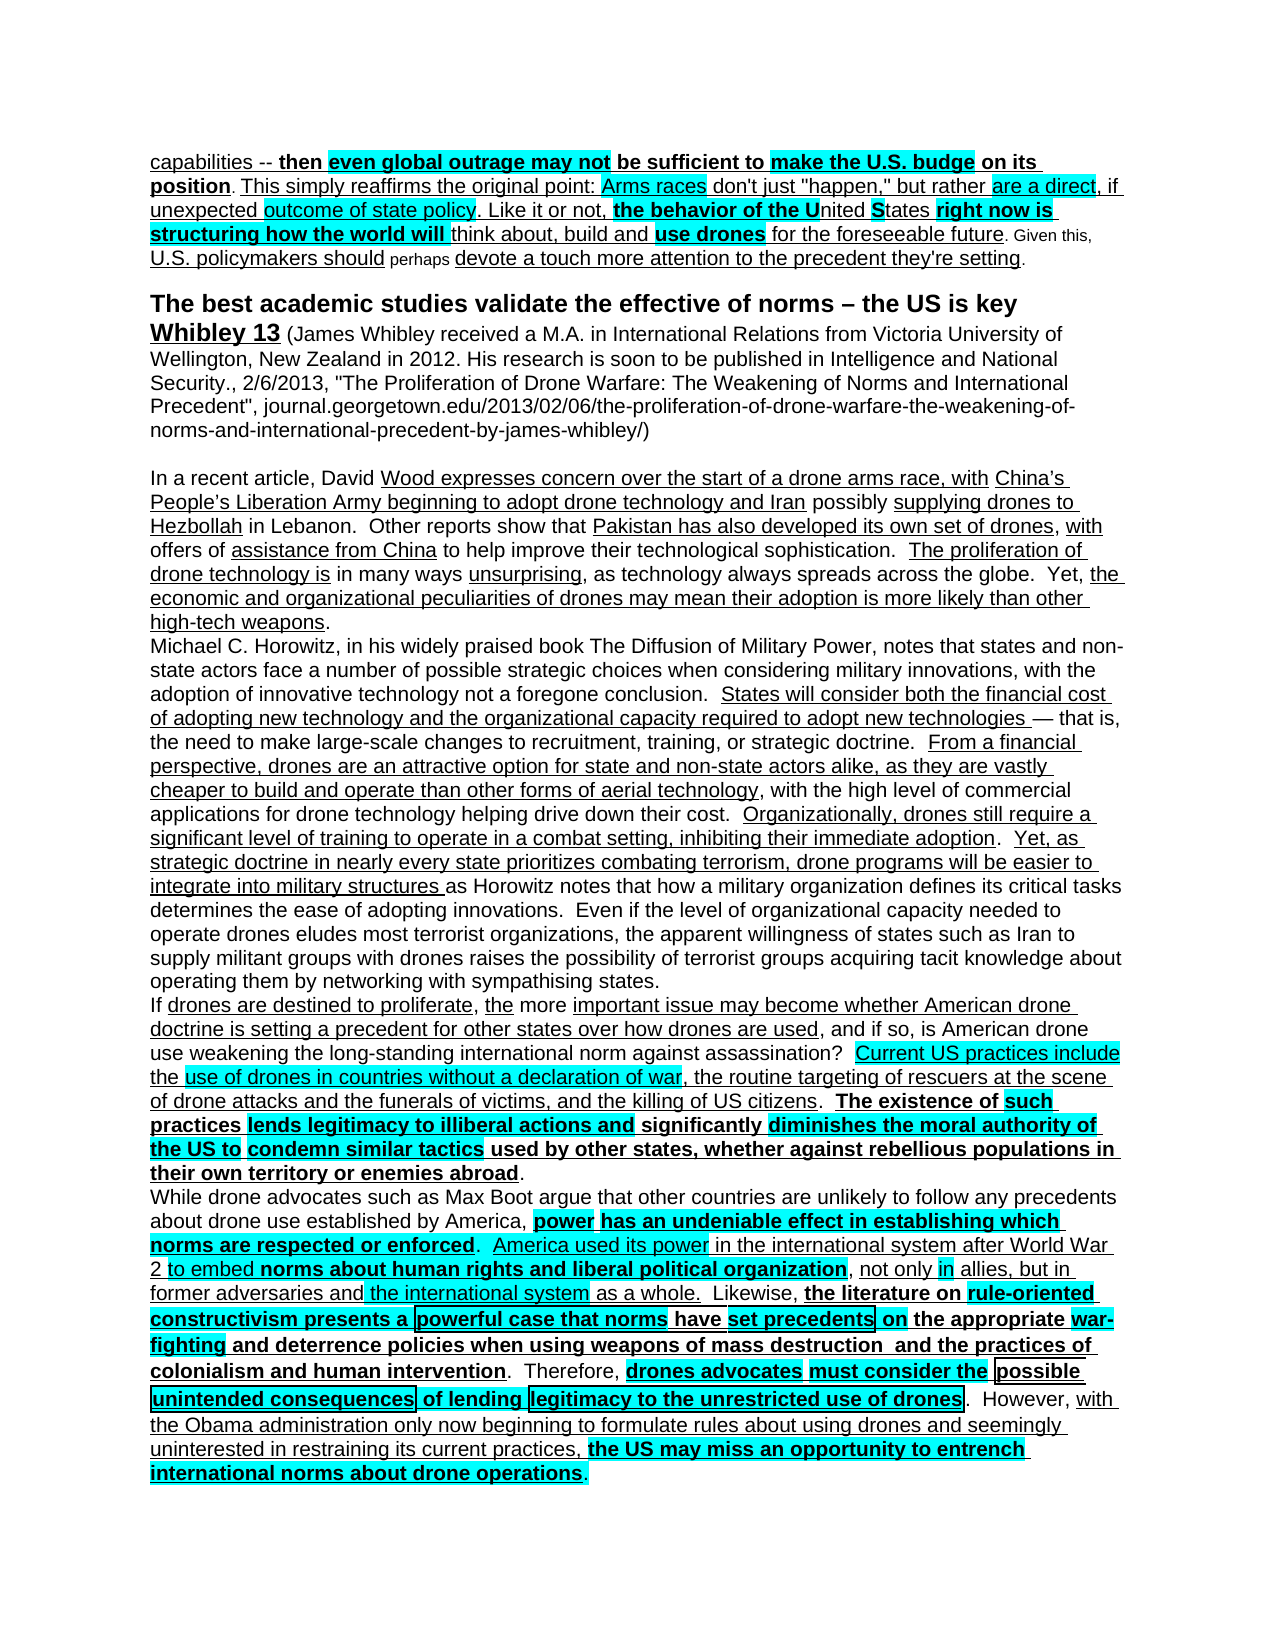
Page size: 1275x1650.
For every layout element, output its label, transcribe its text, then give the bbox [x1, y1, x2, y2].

text Whibley 13 (James Whibley received a M.A. in International Relations from Victoria University of Wellington, New Zealand in 2012. His research is soon to be published in Intelligence and National Security., 2/6/2013, "The Proliferation of Drone Warfare: The Weakening of Norms and International Precedent", journal.georgetown.edu/2013/02/06/the-proliferation-of-drone-warfare-the-weakening-of-norms-and-international-precedent-by-james-whibley/) [150, 318, 1125, 442]
text The best academic studies validate the effective of norms – the US is key [150, 289, 1125, 318]
text In a recent article, David Wood expresses concern over the start of a drone arms race, with China’s People’s Liberation Army beginning to adopt drone technology and Iran possibly supplying drones to Hezbollah in Lebanon. Other reports show that Pakistan has also developed its own set of drones, with offers of assistance from China to help improve their technological sophistication. The proliferation of drone technology is in many ways unsurprising, as technology always spreads across the globe. Yet, the economic and organizational peculiarities of drones may mean their adoption is more likely than other high-tech weapons. [150, 466, 1125, 634]
text While drone advocates such as Max Boot argue that other countries are unlikely to follow any precedents about drone use established by America, power has an undeniable effect in establishing which norms are respected or enforced. America used its power in the international system after World War 2 to embed norms about human rights and liberal political organization, not only in allies, but in former adversaries and the international system as a whole. Likewise, the literature on rule-oriented constructivism presents a powerful case that norms have set precedents on the appropriate war-fighting and deterrence policies when using weapons of mass destruction and the practices of colonialism and human intervention. Therefore, drones advocates must consider the possible unintended consequences of lending legitimacy to the unrestricted use of drones. However, with the Obama administration only now beginning to formulate rules about using drones and seemingly uninterested in restraining its current practices, the US may miss an opportunity to entrench international norms about drone operations. [150, 1185, 1125, 1485]
text Michael C. Horowitz, in his widely praised book The Diffusion of Military Power, notes that states and non-state actors face a number of possible strategic choices when considering military innovations, with the adoption of innovative technology not a foregone conclusion. States will consider both the financial cost of adopting new technology and the organizational capacity required to adopt new technologies — that is, the need to make large-scale changes to recruitment, training, or strategic doctrine. From a financial perspective, drones are an attractive option for state and non-state actors alike, as they are vastly cheaper to build and operate than other forms of aerial technology, with the high level of commercial applications for drone technology helping drive down their cost. Organizationally, drones still require a significant level of training to operate in a combat setting, inhibiting their immediate adoption. Yet, as strategic doctrine in nearly every state prioritizes combating terrorism, drone programs will be easier to integrate into military structures as Horowitz notes that how a military organization defines its critical tasks determines the ease of adopting innovations. Even if the level of organizational capacity needed to operate drones eludes most terrorist organizations, the apparent willingness of states such as Iran to supply militant groups with drones raises the possibility of terrorist groups acquiring tacit knowledge about operating them by networking with sympathising states. [150, 634, 1125, 993]
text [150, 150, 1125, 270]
text If drones are destined to proliferate, the more important issue may become whether American drone doctrine is setting a precedent for other states over how drones are used, and if so, is American drone use weakening the long-standing international norm against assassination? Current US practices include the use of drones in countries without a declaration of war, the routine targeting of rescuers at the scene of drone attacks and the funerals of victims, and the killing of US citizens. The existence of such practices lends legitimacy to illiberal actions and significantly diminishes the moral authority of the US to condemn similar tactics used by other states, whether against rebellious populations in their own territory or enemies abroad. [150, 993, 1125, 1185]
